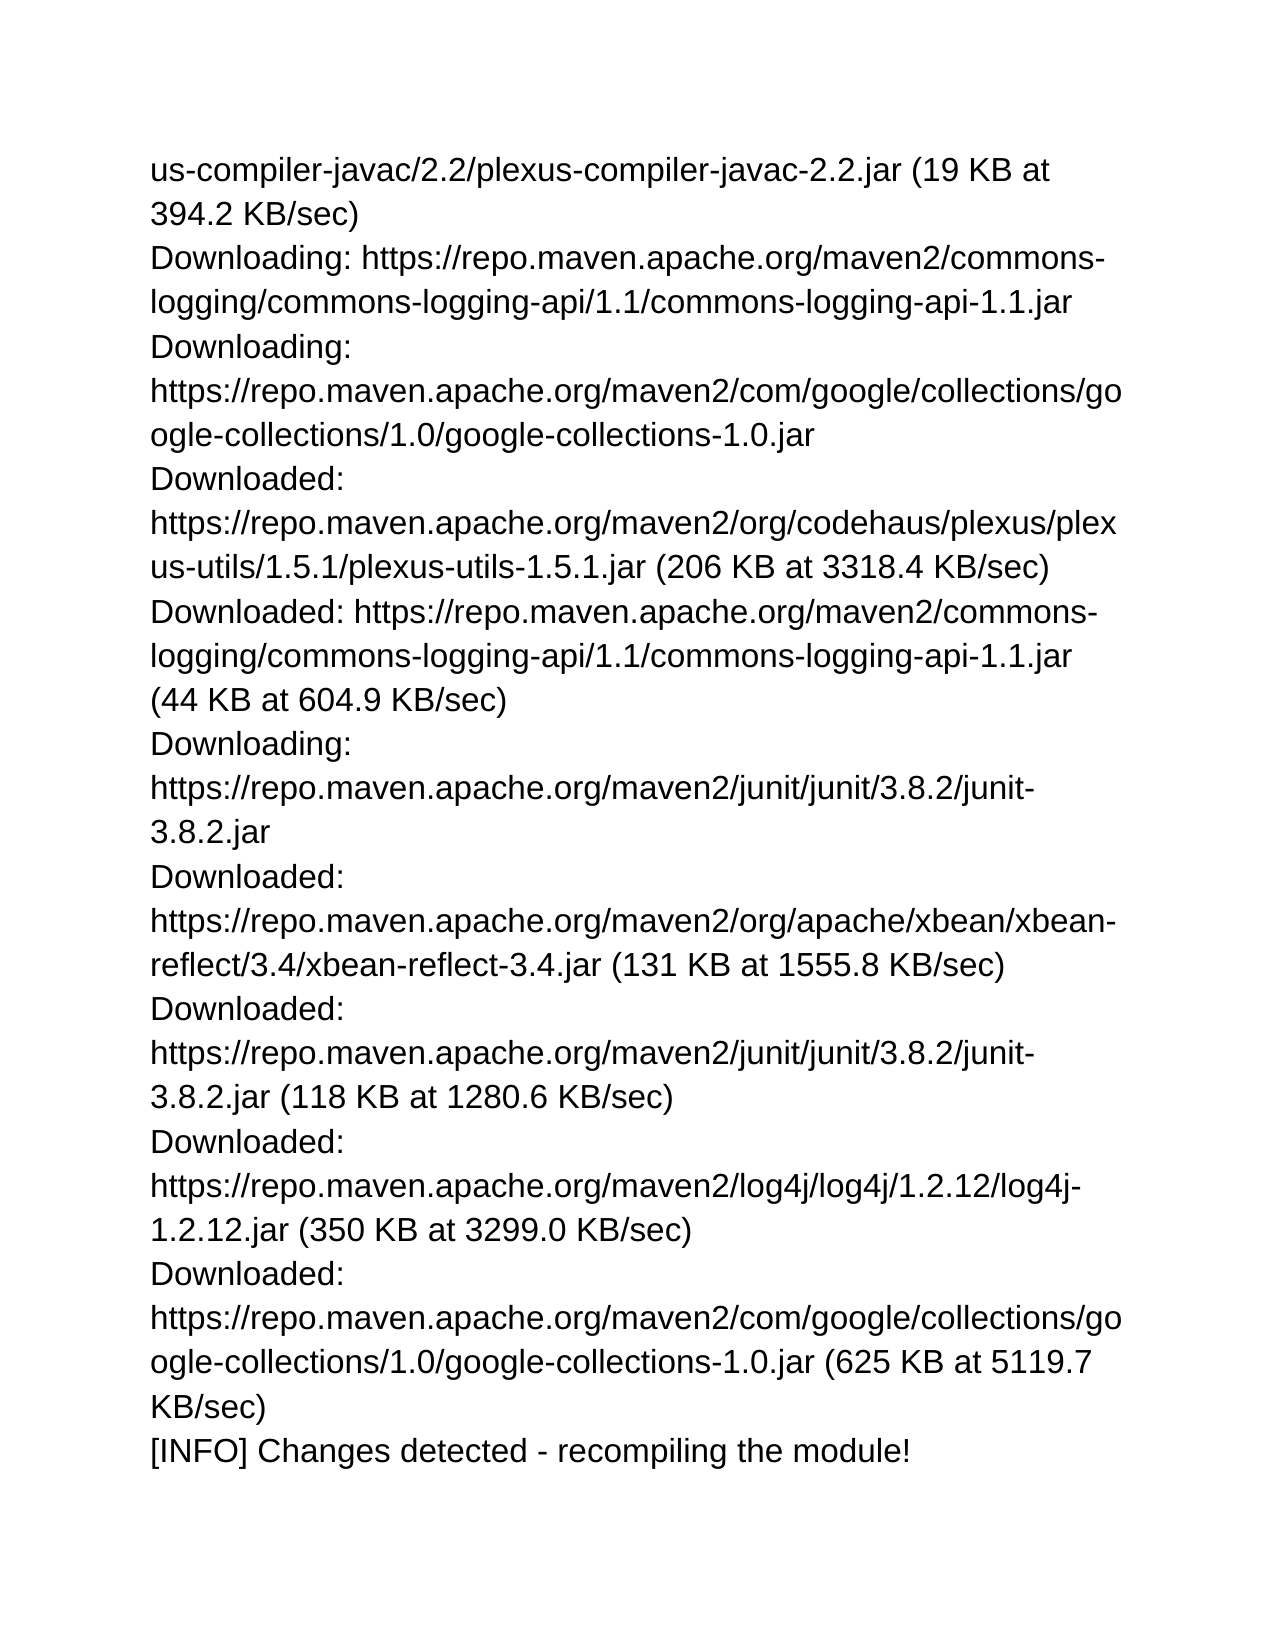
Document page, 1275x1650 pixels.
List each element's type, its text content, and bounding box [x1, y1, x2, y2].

text Downloaded: https://repo.maven.apache.org/maven2/log4j/log4j/1.2.12/log4j-1.2.12.jar (350 KB at 3299.0 KB/sec) [150, 1122, 1125, 1248]
text Downloading: https://repo.maven.apache.org/maven2/com/google/collections/google-collections/1.0/google-collections-1.0.jar [150, 327, 1125, 453]
text Downloading: https://repo.maven.apache.org/maven2/commons-logging/commons-logging-api/1.1/commons-logging-api-1.1.jar [150, 238, 1125, 321]
text Downloaded: https://repo.maven.apache.org/maven2/junit/junit/3.8.2/junit-3.8.2.jar (118 KB at 1280.6 KB/sec) [150, 989, 1125, 1116]
text Downloading: https://repo.maven.apache.org/maven2/junit/junit/3.8.2/junit-3.8.2.jar [150, 724, 1125, 851]
text Downloaded: https://repo.maven.apache.org/maven2/org/apache/xbean/xbean-reflect/3.4/xbean-reflect-3.4.jar (131 KB at 1555.8 KB/sec) [150, 857, 1125, 983]
text Downloaded: https://repo.maven.apache.org/maven2/com/google/collections/google-collections/1.0/google-collections-1.0.jar (625 KB at 5119.7 KB/sec) [150, 1254, 1125, 1425]
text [150, 150, 1125, 233]
text [INFO] Changes detected - recompiling the module! [150, 1431, 1125, 1469]
text Downloaded: https://repo.maven.apache.org/maven2/org/codehaus/plexus/plexus-utils/1.5.1/plexus-utils-1.5.1.jar (206 KB at 3318.4 KB/sec) [150, 459, 1125, 586]
text Downloaded: https://repo.maven.apache.org/maven2/commons-logging/commons-logging-api/1.1/commons-logging-api-1.1.jar (44 KB at 604.9 KB/sec) [150, 592, 1125, 718]
